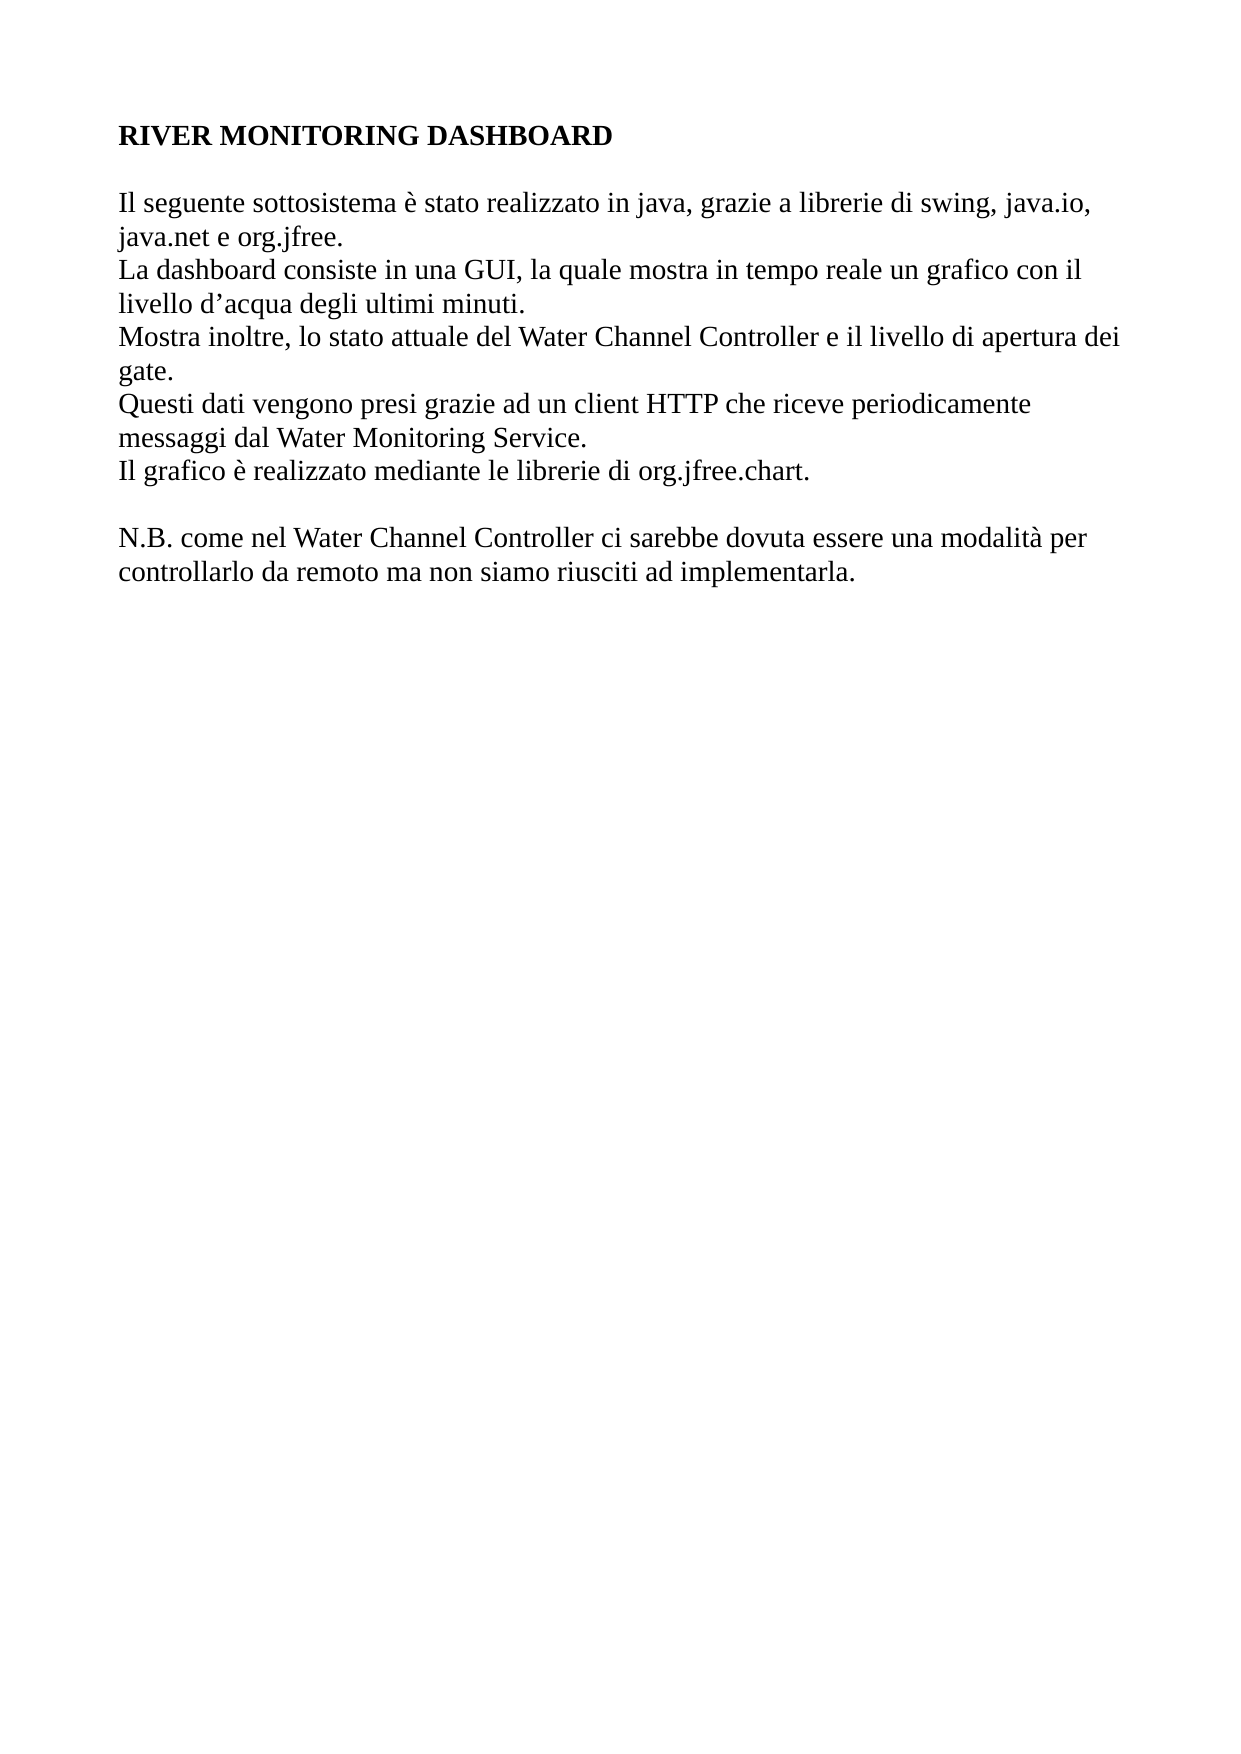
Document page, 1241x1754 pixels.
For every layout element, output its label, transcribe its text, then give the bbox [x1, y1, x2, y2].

text La dashboard consiste in una GUI, la quale mostra in tempo reale un grafico con il livello d’acqua degli ultimi minuti. [118, 252, 1122, 319]
text Mostra inoltre, lo stato attuale del Water Channel Controller e il livello di apertura dei gate. [118, 319, 1122, 386]
text N.B. come nel Water Channel Controller ci sarebbe dovuta essere una modalità per controllarlo da remoto ma non siamo riusciti ad implementarla. [118, 521, 1122, 588]
text Il seguente sottosistema è stato realizzato in java, grazie a librerie di swing, java.io, java.net e org.jfree. [118, 185, 1122, 252]
text RIVER MONITORING DASHBOARD [118, 118, 1122, 152]
text Questi dati vengono presi grazie ad un client HTTP che riceve periodicamente messaggi dal Water Monitoring Service. Il grafico è realizzato mediante le librerie di org.jfree.chart. [118, 386, 1122, 487]
